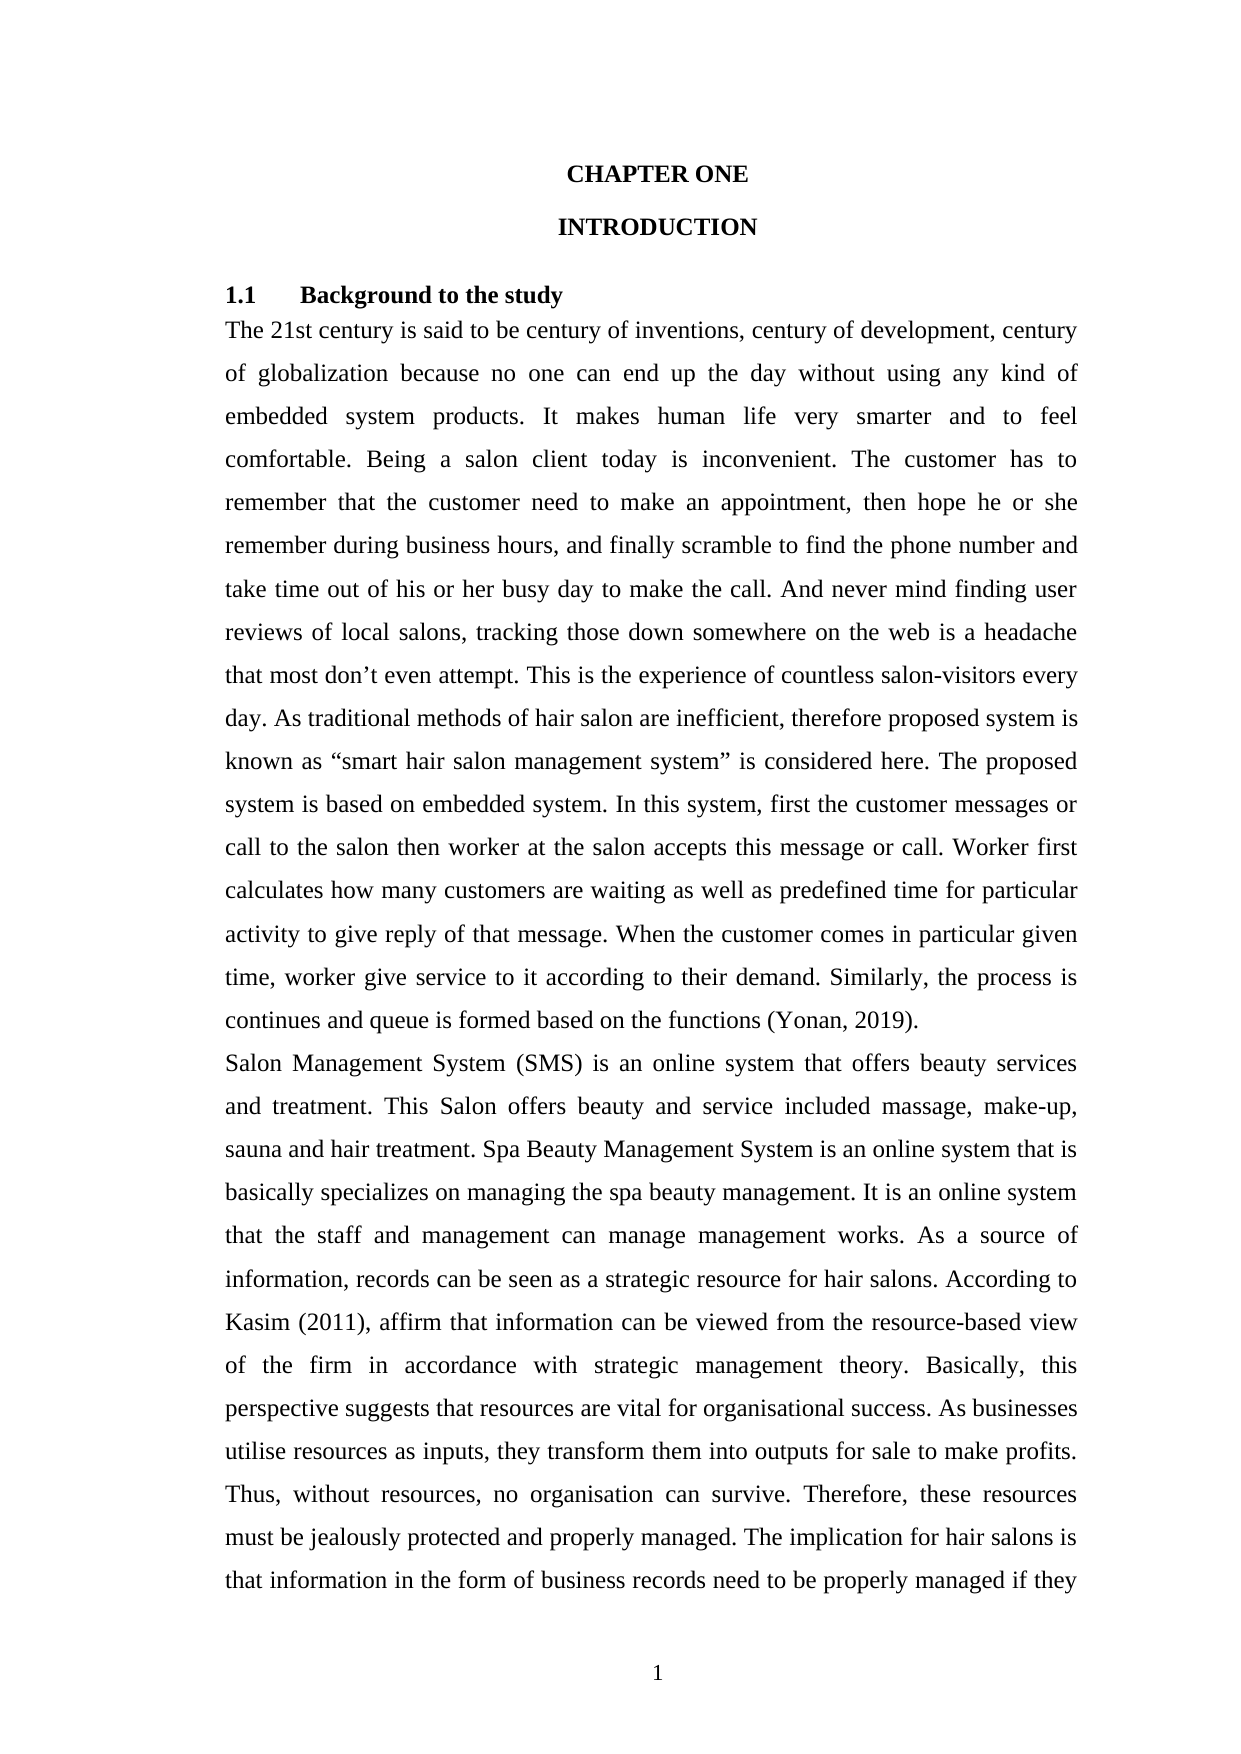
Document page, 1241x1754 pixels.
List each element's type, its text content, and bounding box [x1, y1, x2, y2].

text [225, 1048, 1079, 1594]
text The 21st century is said to be century of inventions, century of development, century of globalization because no one can end up the day without using any kind of embedded system products. It makes human life very smarter and to feel comfortable. Being a salon client today is inconvenient. The customer has to remember that the customer need to make an appointment, then hope he or she remember during business hours, and finally scramble to find the phone number and take time out of his or her busy day to make the call. And never mind finding user reviews of local salons, tracking those down somewhere on the web is a headache that most don’t even attempt. This is the experience of countless salon-visitors every day. As traditional methods of hair salon are inefficient, therefore proposed system is known as “smart hair salon management system” is considered here. The proposed system is based on embedded system. In this system, first the customer messages or call to the salon then worker at the salon accepts this message or call. Worker first calculates how many customers are waiting as well as predefined time for particular activity to give reply of that message. When the customer comes in particular given time, worker give service to it according to their demand. Similarly, the process is continues and queue is formed based on the functions (Yonan, 2019). [225, 315, 1079, 1034]
subtitle INTRODUCTION [225, 212, 1090, 241]
subtitle CHAPTER ONE [225, 159, 1090, 188]
subtitle 1.1 Background to the study [225, 280, 1090, 309]
